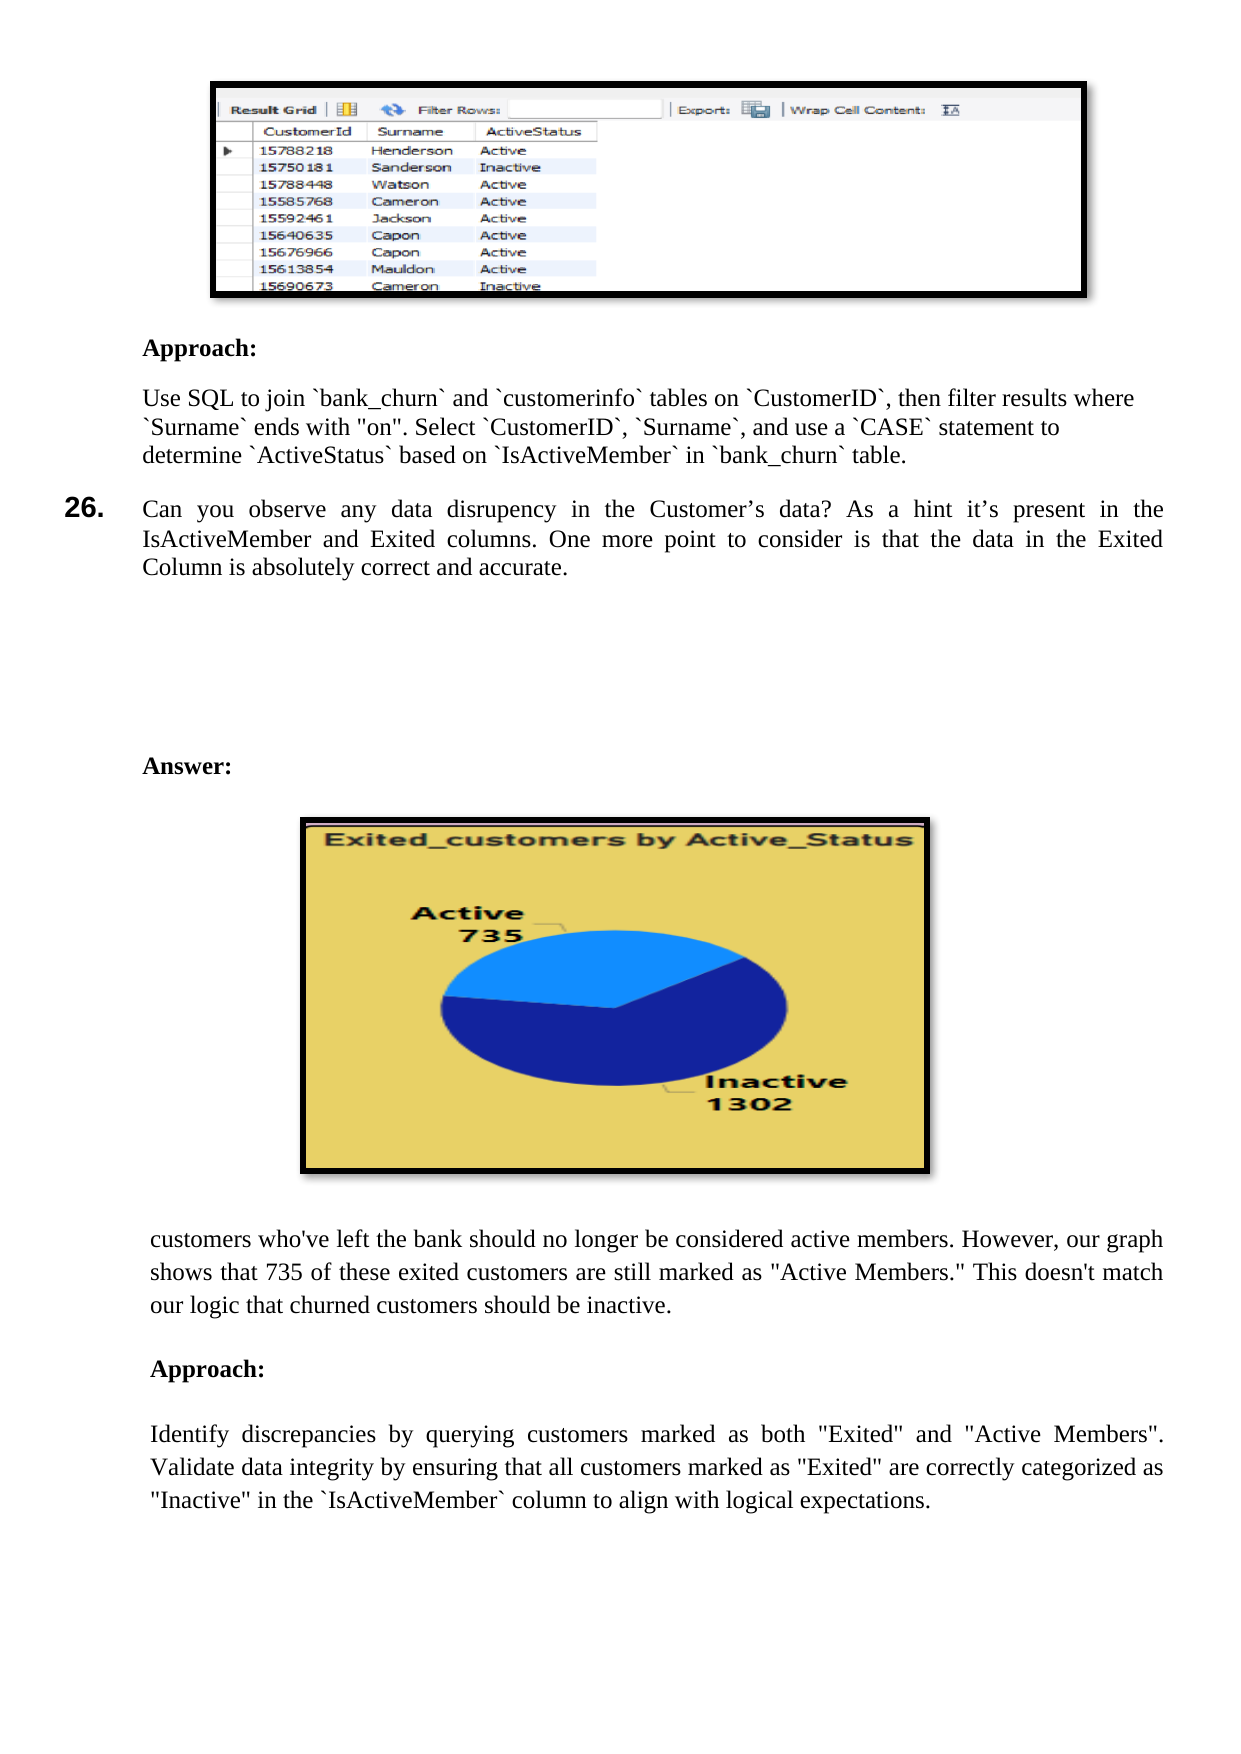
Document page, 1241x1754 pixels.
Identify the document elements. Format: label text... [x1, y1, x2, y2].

text Use SQL to join `bank_churn` and `customerinfo` tables on `CustomerID`, then filter results where `Surname` ends with "on". Select `CustomerID`, `Surname`, and use a `CASE` statement to determine `ActiveStatus` based on `IsActiveMember` in `bank_churn` table. [142, 383, 1165, 469]
text customers who've left the bank should no longer be considered active members. However, our graph shows that 735 of these exited customers are still marked as "Active Members." This doesn't match our logic that churned customers should be inactive. [150, 1224, 1165, 1319]
picture [306, 823, 924, 1168]
text Identify discrepancies by querying customers marked as both "Exited" and "Active Members". Validate data integrity by ensuring that all customers marked as "Exited" are correctly categorized as "Inactive" in the `IsActiveMember` column to align with logical expectations. [150, 1419, 1165, 1513]
text Approach: [150, 1354, 1165, 1383]
text Answer: [142, 751, 1165, 779]
picture [216, 88, 1081, 291]
text Approach: [142, 333, 1165, 362]
list Can you observe any data disrupency in the Customer’s data? As a hint it’s present in the IsActiveMember and Exited columns. One more point to consider is that the data in the Exited Column is absolutely correct and accurate. [104, 490, 1165, 581]
